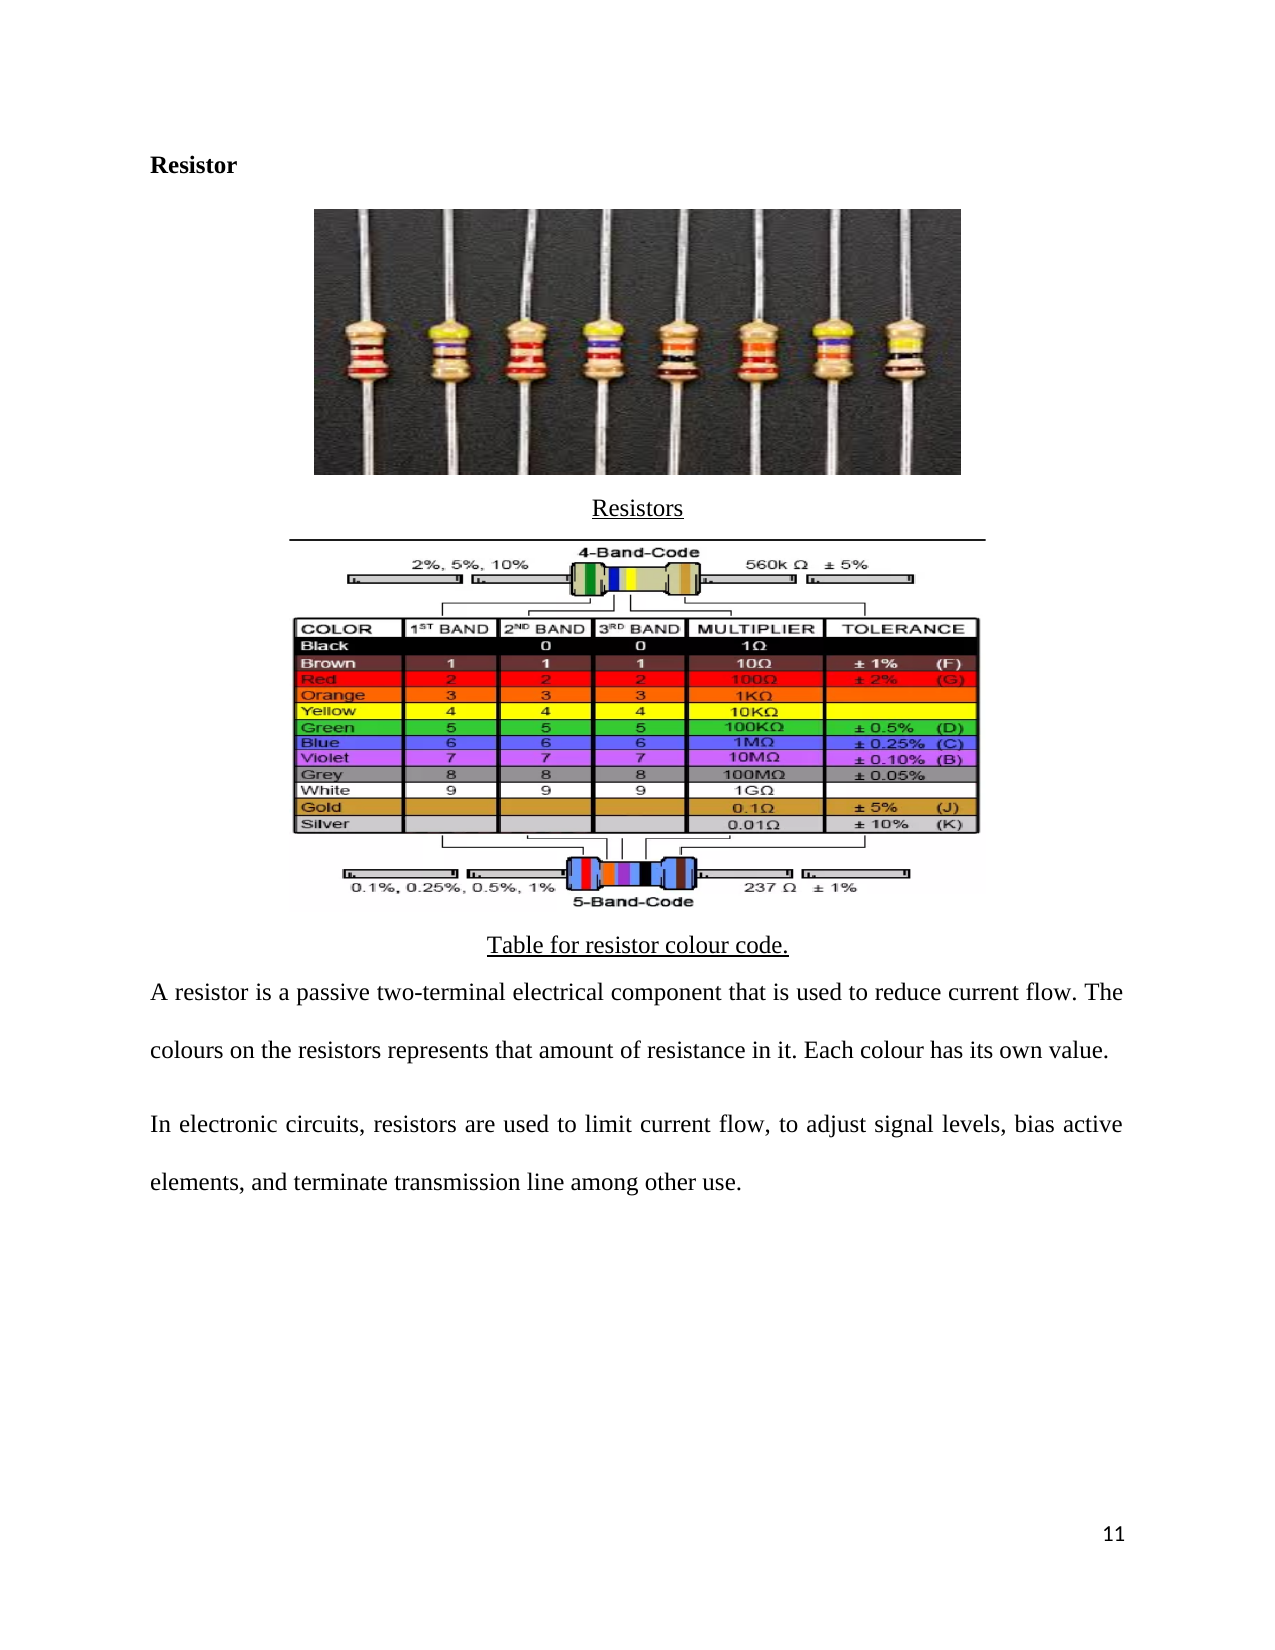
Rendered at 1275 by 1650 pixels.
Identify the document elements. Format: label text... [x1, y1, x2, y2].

picture [289, 539, 986, 912]
text A resistor is a passive two-terminal electrical component that is used to reduce current flow. The colours on the resistors represents that amount of resistance in it. Each colour has its own value. [150, 977, 1125, 1064]
text Resistor [150, 150, 1125, 179]
text Table for resistor colour code. [150, 930, 1125, 959]
text In electronic circuits, resistors are used to limit current flow, to adjust signal levels, bias active elements, and terminate transmission line among other use. [150, 1109, 1125, 1195]
text Resistors [150, 493, 1125, 521]
picture [314, 209, 961, 475]
